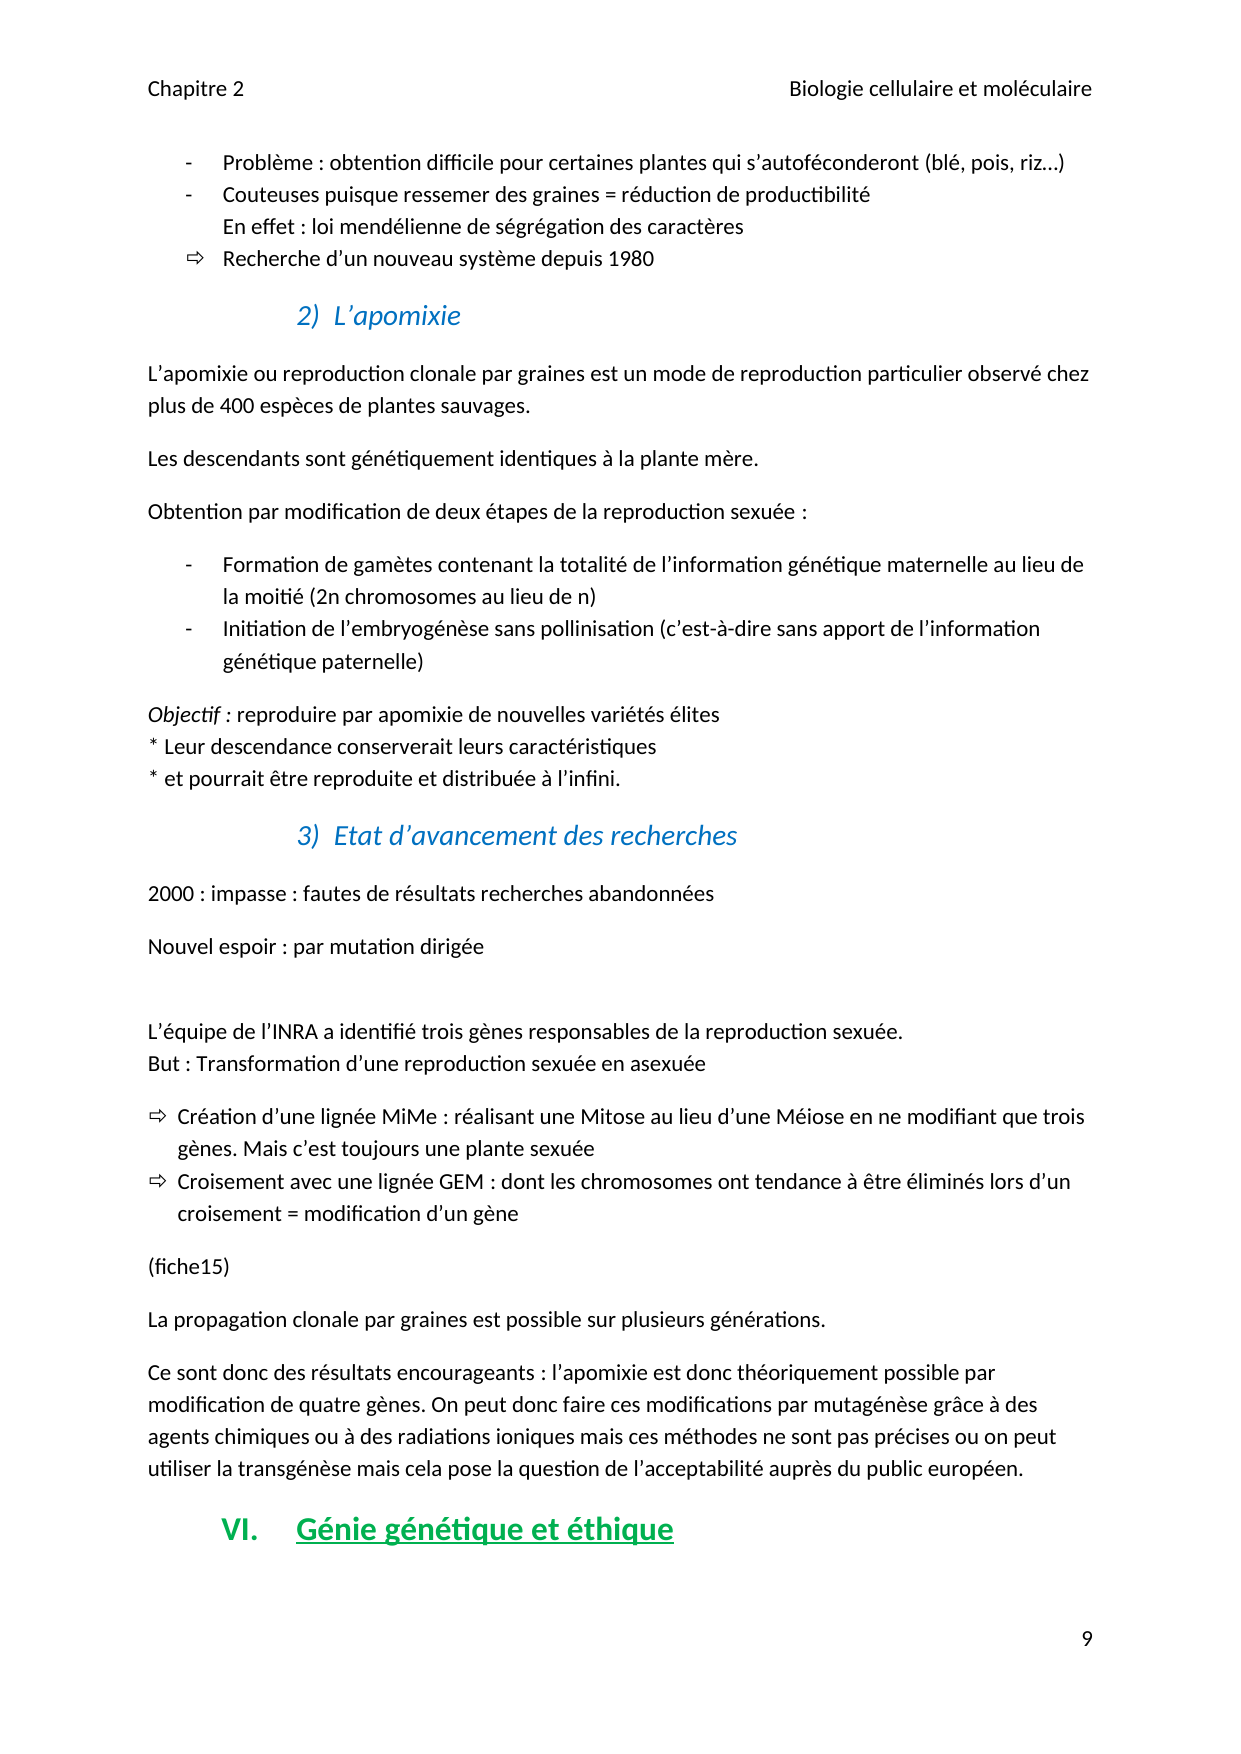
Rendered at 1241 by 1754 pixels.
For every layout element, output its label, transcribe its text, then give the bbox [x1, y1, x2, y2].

text Ce sont donc des résultats encourageants : l’apomixie est donc théoriquement possible par modification de quatre gènes. On peut donc faire ces modifications par mutagénèse grâce à des agents chimiques ou à des radiations ioniques mais ces méthodes ne sont pas précises ou on peut utiliser la transgénèse mais cela pose la question de l’acceptabilité auprès du public européen. [148, 1358, 1093, 1483]
text Objectif : reproduire par apomixie de nouvelles variétés élites * Leur descendance conserverait leurs caractéristiques * et pourrait être reproduite et distribuée à l’infini. [148, 700, 1093, 792]
list Création d’une lignée MiMe : réalisant une Mitose au lieu d’une Méiose en ne modifiant que trois gènes. Mais c’est toujours une plante sexuée [148, 1102, 1093, 1163]
text Les descendants sont génétiquement identiques à la plante mère. [148, 444, 1093, 472]
list Croisement avec une lignée GEM : dont les chromosomes ont tendance à être éliminés lors d’un croisement = modification d’un gène [148, 1167, 1093, 1227]
text 2000 : impasse : fautes de résultats recherches abandonnées [148, 879, 1093, 907]
subtitle Etat d’avancement des recherches [296, 817, 1093, 853]
list Problème : obtention difficile pour certaines plantes qui s’autoféconderont (blé, pois, riz…) [185, 148, 1093, 176]
text Nouvel espoir : par mutation dirigée [148, 932, 1093, 960]
text L’équipe de l’INRA a identifié trois gènes responsables de la reproduction sexuée. But : Transformation d’une reproduction sexuée en asexuée [148, 985, 1093, 1077]
list Initiation de l’embryogénèse sans pollinisation (c’est-à-dire sans apport de l’information génétique paternelle) [185, 614, 1093, 675]
subtitle L’apomixie [296, 297, 1093, 333]
list Couteuses puisque ressemer des graines = réduction de productibilité En effet : loi mendélienne de ségrégation des caractères [185, 180, 1093, 240]
text La propagation clonale par graines est possible sur plusieurs générations. [148, 1305, 1093, 1333]
text L’apomixie ou reproduction clonale par graines est un mode de reproduction particulier observé chez plus de 400 espèces de plantes sauvages. [148, 359, 1093, 419]
list Formation de gamètes contenant la totalité de l’information génétique maternelle au lieu de la moitié (2n chromosomes au lieu de n) [185, 550, 1093, 610]
subtitle Génie génétique et éthique [221, 1508, 1093, 1548]
list Recherche d’un nouveau système depuis 1980 [185, 244, 1093, 272]
text (fiche15) [148, 1252, 1093, 1280]
text Obtention par modification de deux étapes de la reproduction sexuée : [148, 497, 1093, 525]
